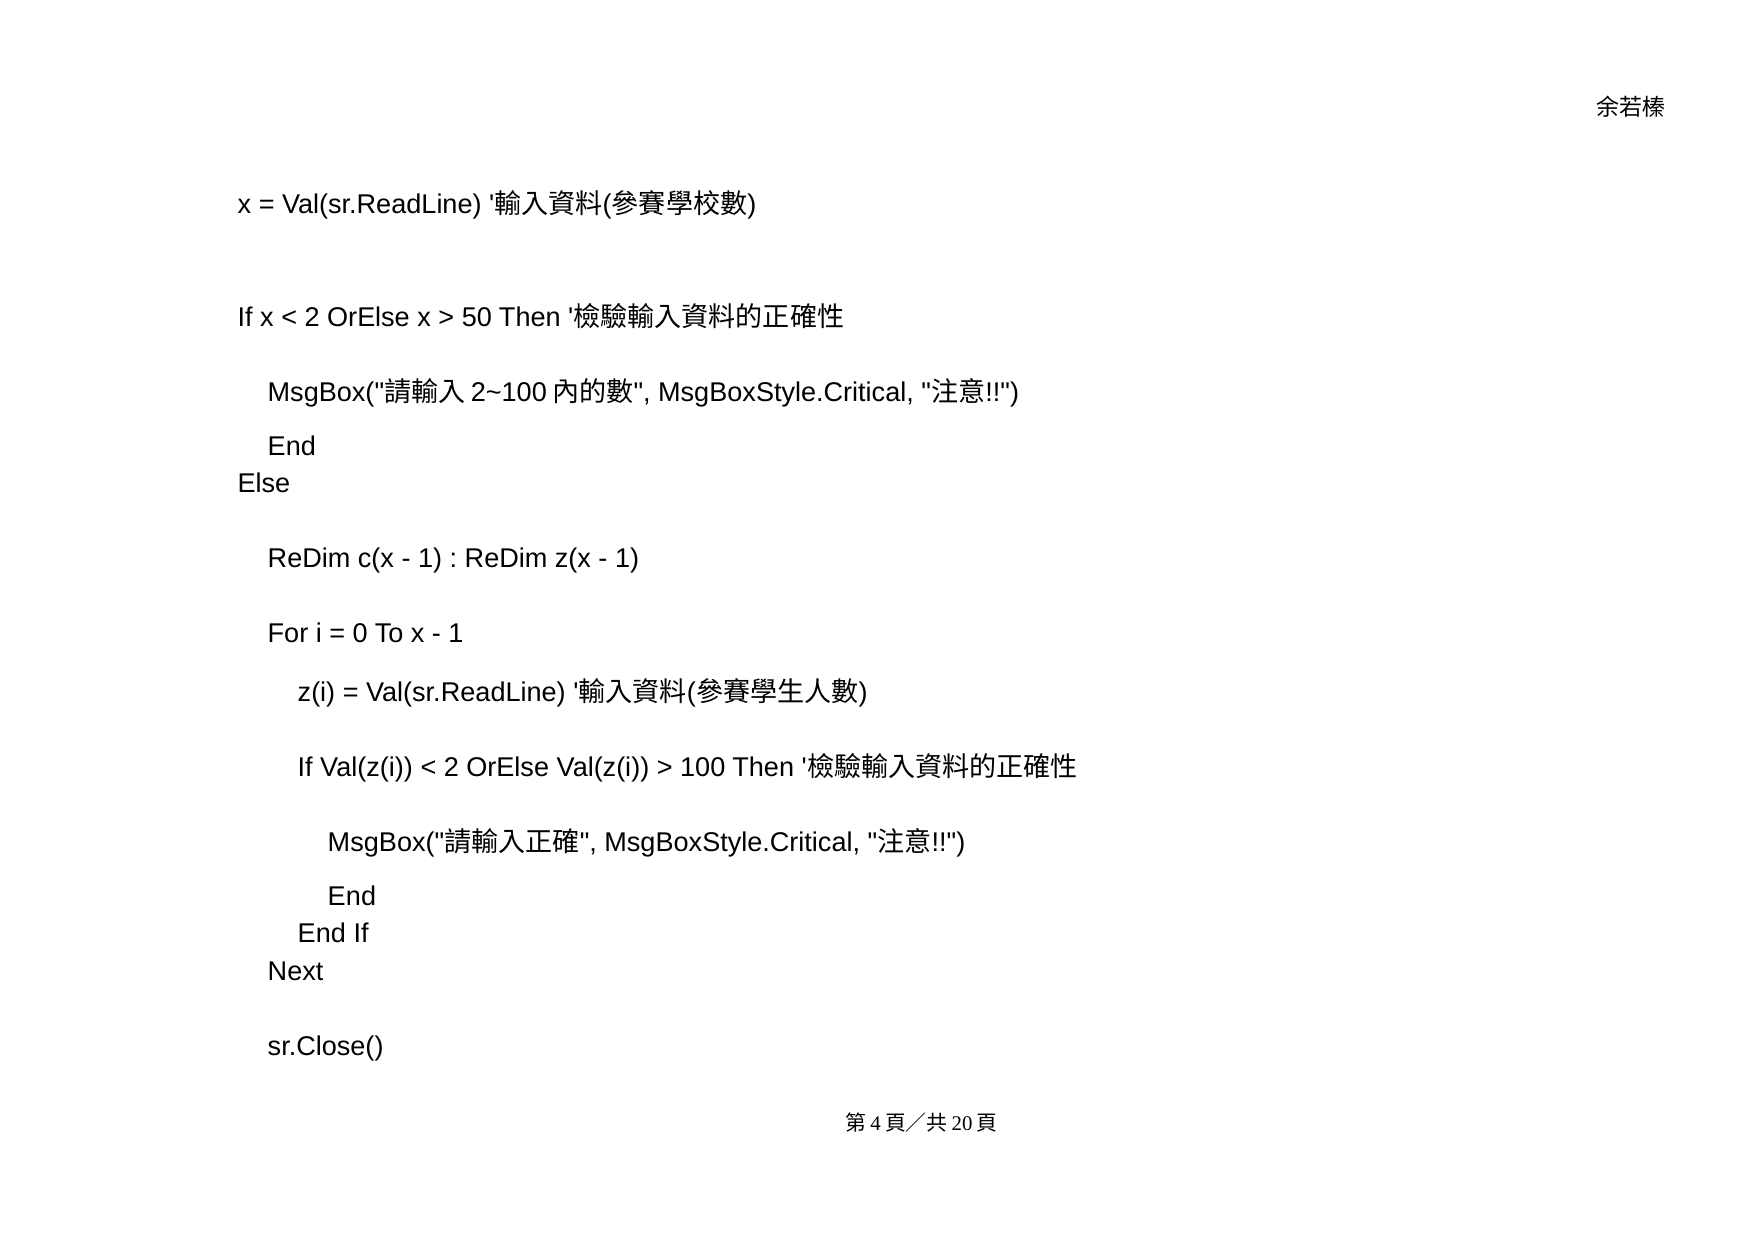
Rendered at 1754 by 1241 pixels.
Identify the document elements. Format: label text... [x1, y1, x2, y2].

text End [177, 427, 1665, 464]
text MsgBox("請輸入正確", MsgBoxStyle.Critical, "注意!!") [177, 802, 1665, 877]
text For i = 0 To x - 1 [177, 614, 1665, 652]
text If Val(z(i)) < 2 OrElse Val(z(i)) > 100 Then '檢驗輸入資料的正確性 [177, 727, 1665, 802]
text MsgBox("請輸入2~100內的數", MsgBoxStyle.Critical, "注意!!") [177, 352, 1665, 427]
text End If [177, 914, 1665, 952]
text sr.Close() [177, 1027, 1665, 1064]
text Next [177, 952, 1665, 989]
text x = Val(sr.ReadLine) '輸入資料(參賽學校數) [177, 164, 1665, 239]
text End [177, 877, 1665, 914]
text ReDim c(x - 1) : ReDim z(x - 1) [177, 539, 1665, 577]
text z(i) = Val(sr.ReadLine) '輸入資料(參賽學生人數) [177, 652, 1665, 727]
text Else [177, 464, 1665, 502]
text If x < 2 OrElse x > 50 Then '檢驗輸入資料的正確性 [177, 277, 1665, 352]
